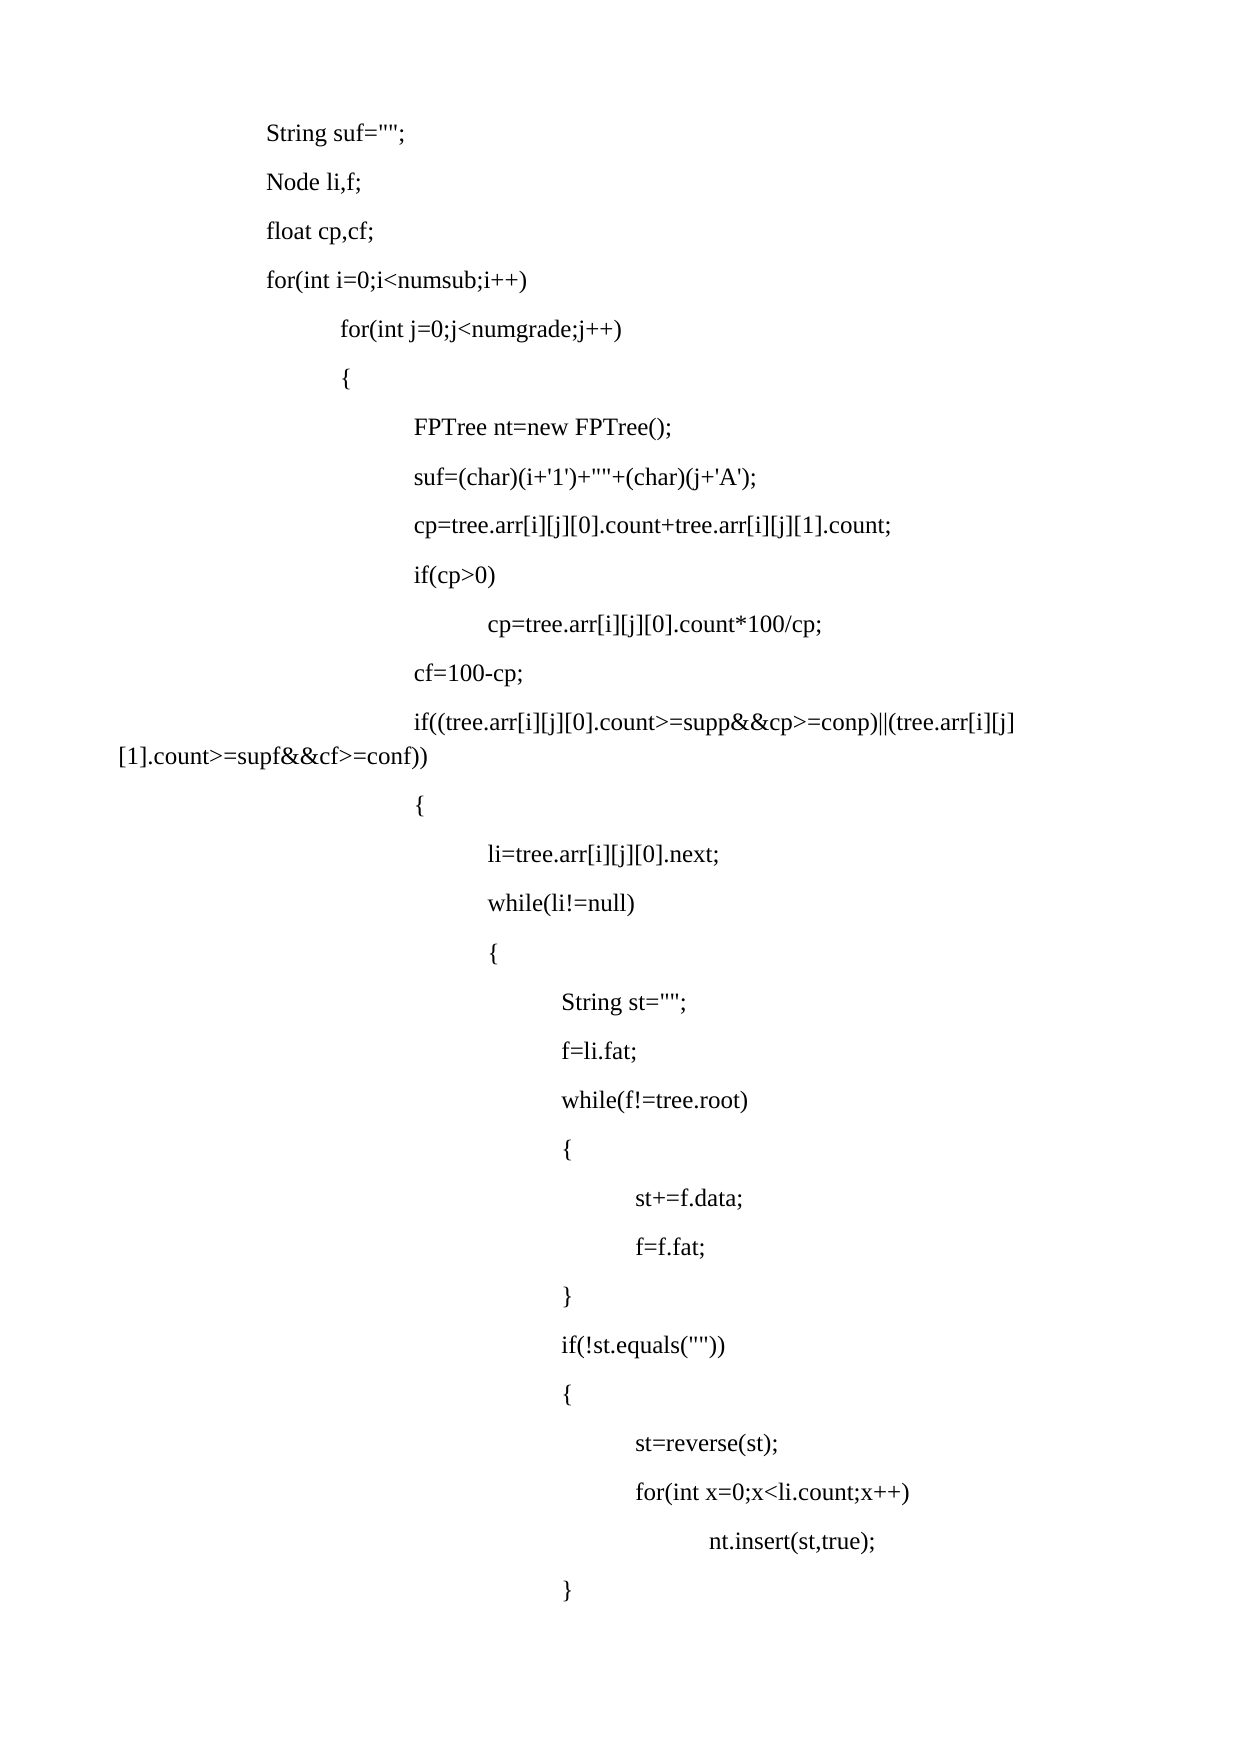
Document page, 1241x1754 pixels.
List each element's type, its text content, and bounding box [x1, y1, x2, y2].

text } [118, 1281, 1122, 1310]
text suf=(char)(i+'1')+""+(char)(j+'A'); [118, 462, 1122, 490]
text if((tree.arr[i][j][0].count>=supp&&cp>=conp)||(tree.arr[i][j][1].count>=supf&&cf>=conf)) [118, 707, 1122, 770]
text { [118, 1134, 1122, 1163]
text { [118, 938, 1122, 966]
text f=li.fat; [118, 1036, 1122, 1064]
text cp=tree.arr[i][j][0].count*100/cp; [118, 609, 1122, 637]
text st=reverse(st); [118, 1428, 1122, 1457]
text f=f.fat; [118, 1232, 1122, 1261]
text for(int x=0;x<li.count;x++) [118, 1477, 1122, 1506]
text li=tree.arr[i][j][0].next; [118, 839, 1122, 868]
text FPTree nt=new FPTree(); [118, 412, 1122, 441]
text cp=tree.arr[i][j][0].count+tree.arr[i][j][1].count; [118, 511, 1122, 539]
text if(!st.equals("")) [118, 1330, 1122, 1359]
text for(int i=0;i<numsub;i++) [118, 265, 1122, 294]
text st+=f.data; [118, 1183, 1122, 1212]
text Node li,f; [118, 167, 1122, 196]
text for(int j=0;j<numgrade;j++) [118, 314, 1122, 343]
text String st=""; [118, 987, 1122, 1015]
text while(li!=null) [118, 888, 1122, 917]
text nt.insert(st,true); [118, 1526, 1122, 1555]
text { [118, 363, 1122, 392]
text String suf=""; [118, 118, 1122, 147]
text { [118, 1379, 1122, 1408]
text cf=100-cp; [118, 658, 1122, 687]
text if(cp>0) [118, 560, 1122, 588]
text while(f!=tree.root) [118, 1085, 1122, 1113]
text } [118, 1575, 1122, 1604]
text { [118, 790, 1122, 819]
text float cp,cf; [118, 216, 1122, 245]
